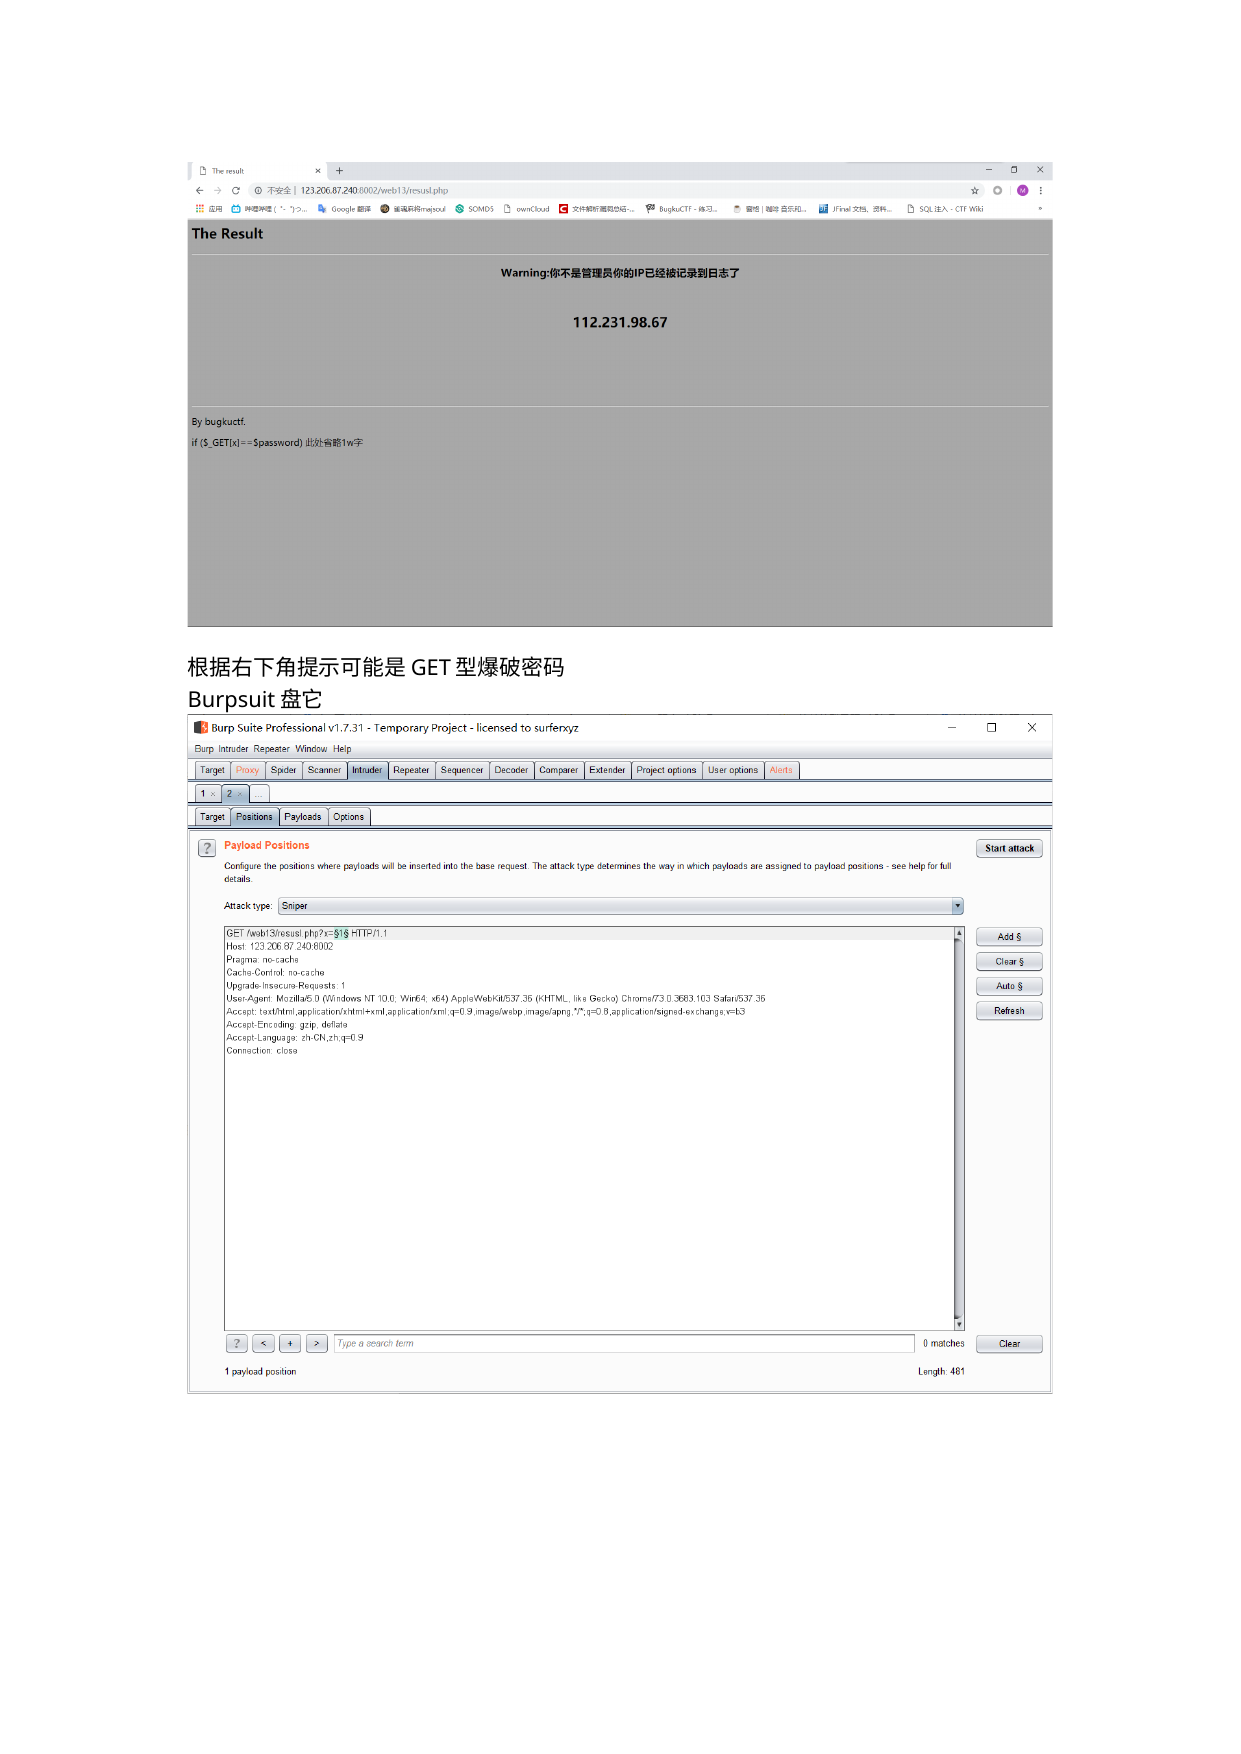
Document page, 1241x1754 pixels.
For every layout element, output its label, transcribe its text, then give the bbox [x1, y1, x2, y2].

picture [187, 162, 1053, 627]
picture [187, 714, 1053, 1394]
text Burpsuit盘它 [187, 682, 1053, 714]
text 根据右下角提示可能是GET型爆破密码 [187, 649, 1053, 682]
